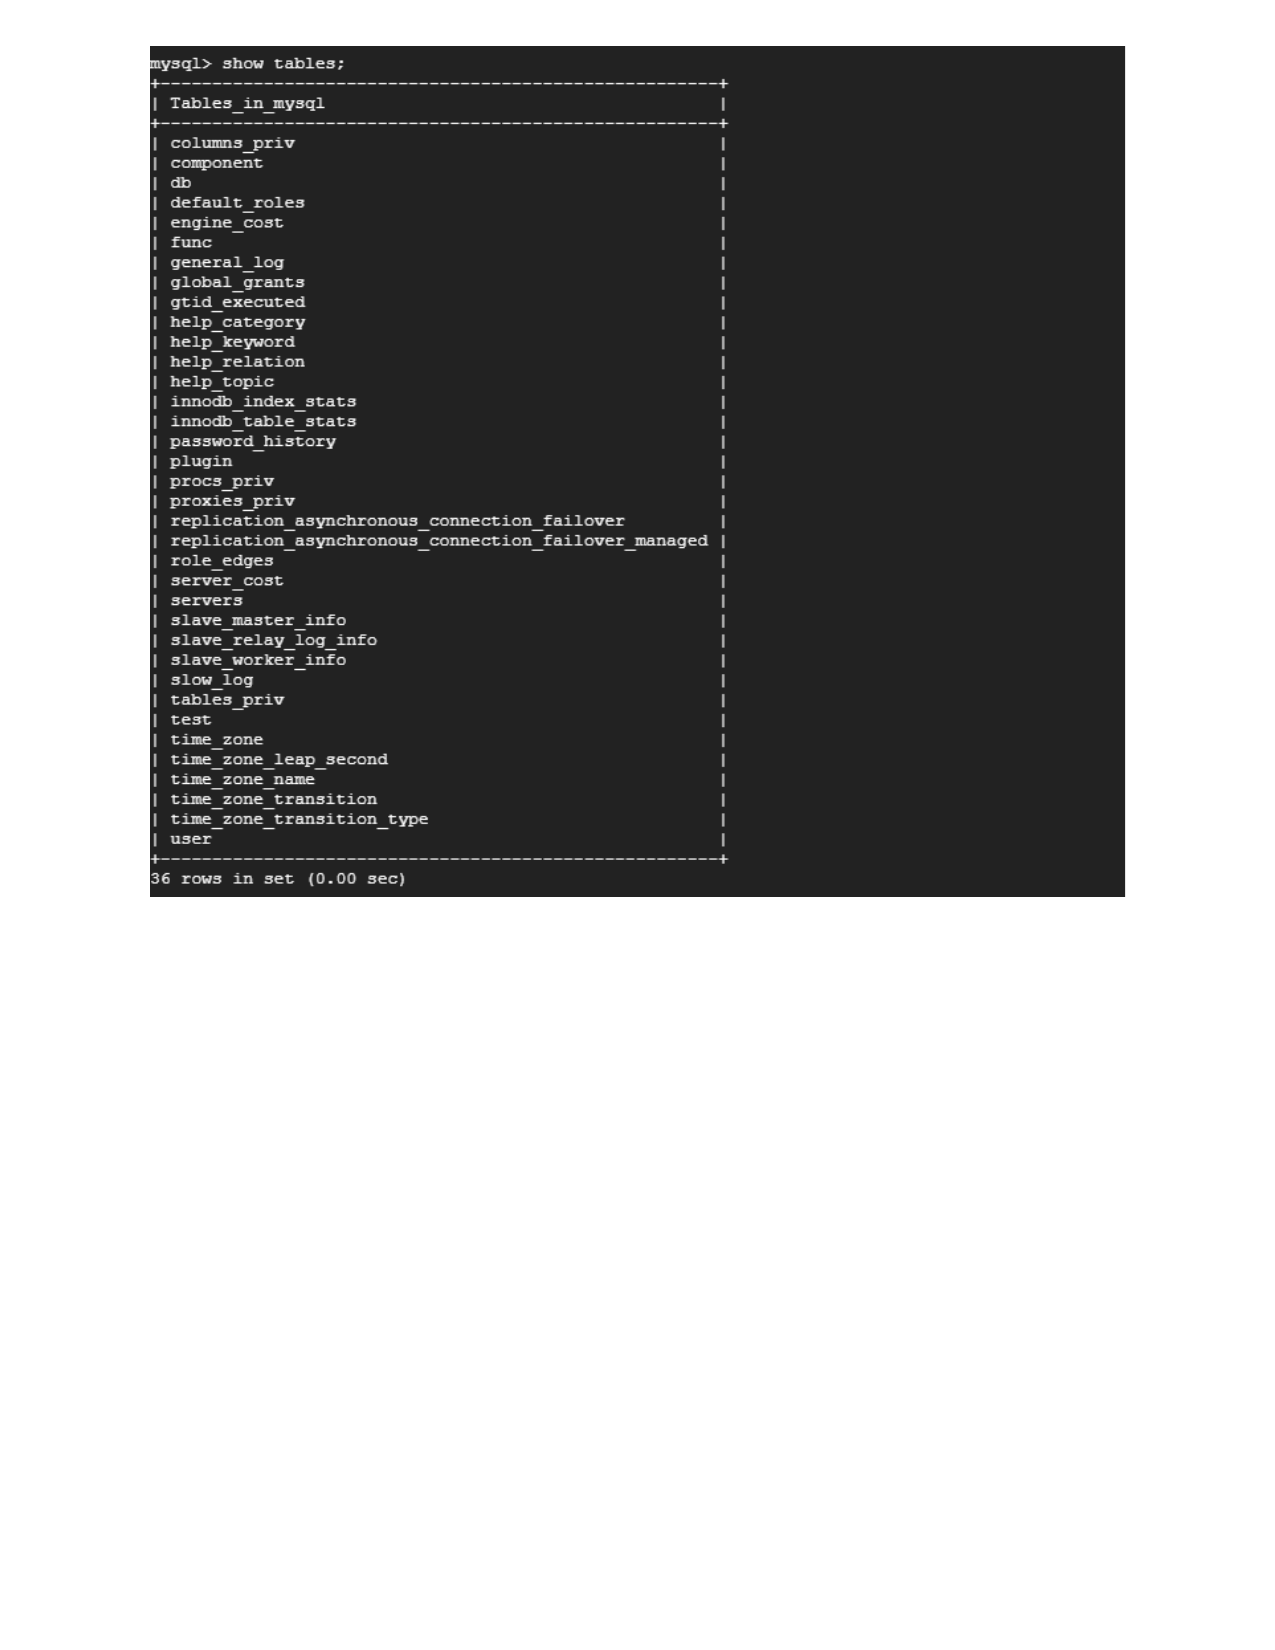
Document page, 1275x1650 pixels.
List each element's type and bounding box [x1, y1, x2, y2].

picture [150, 46, 1125, 897]
